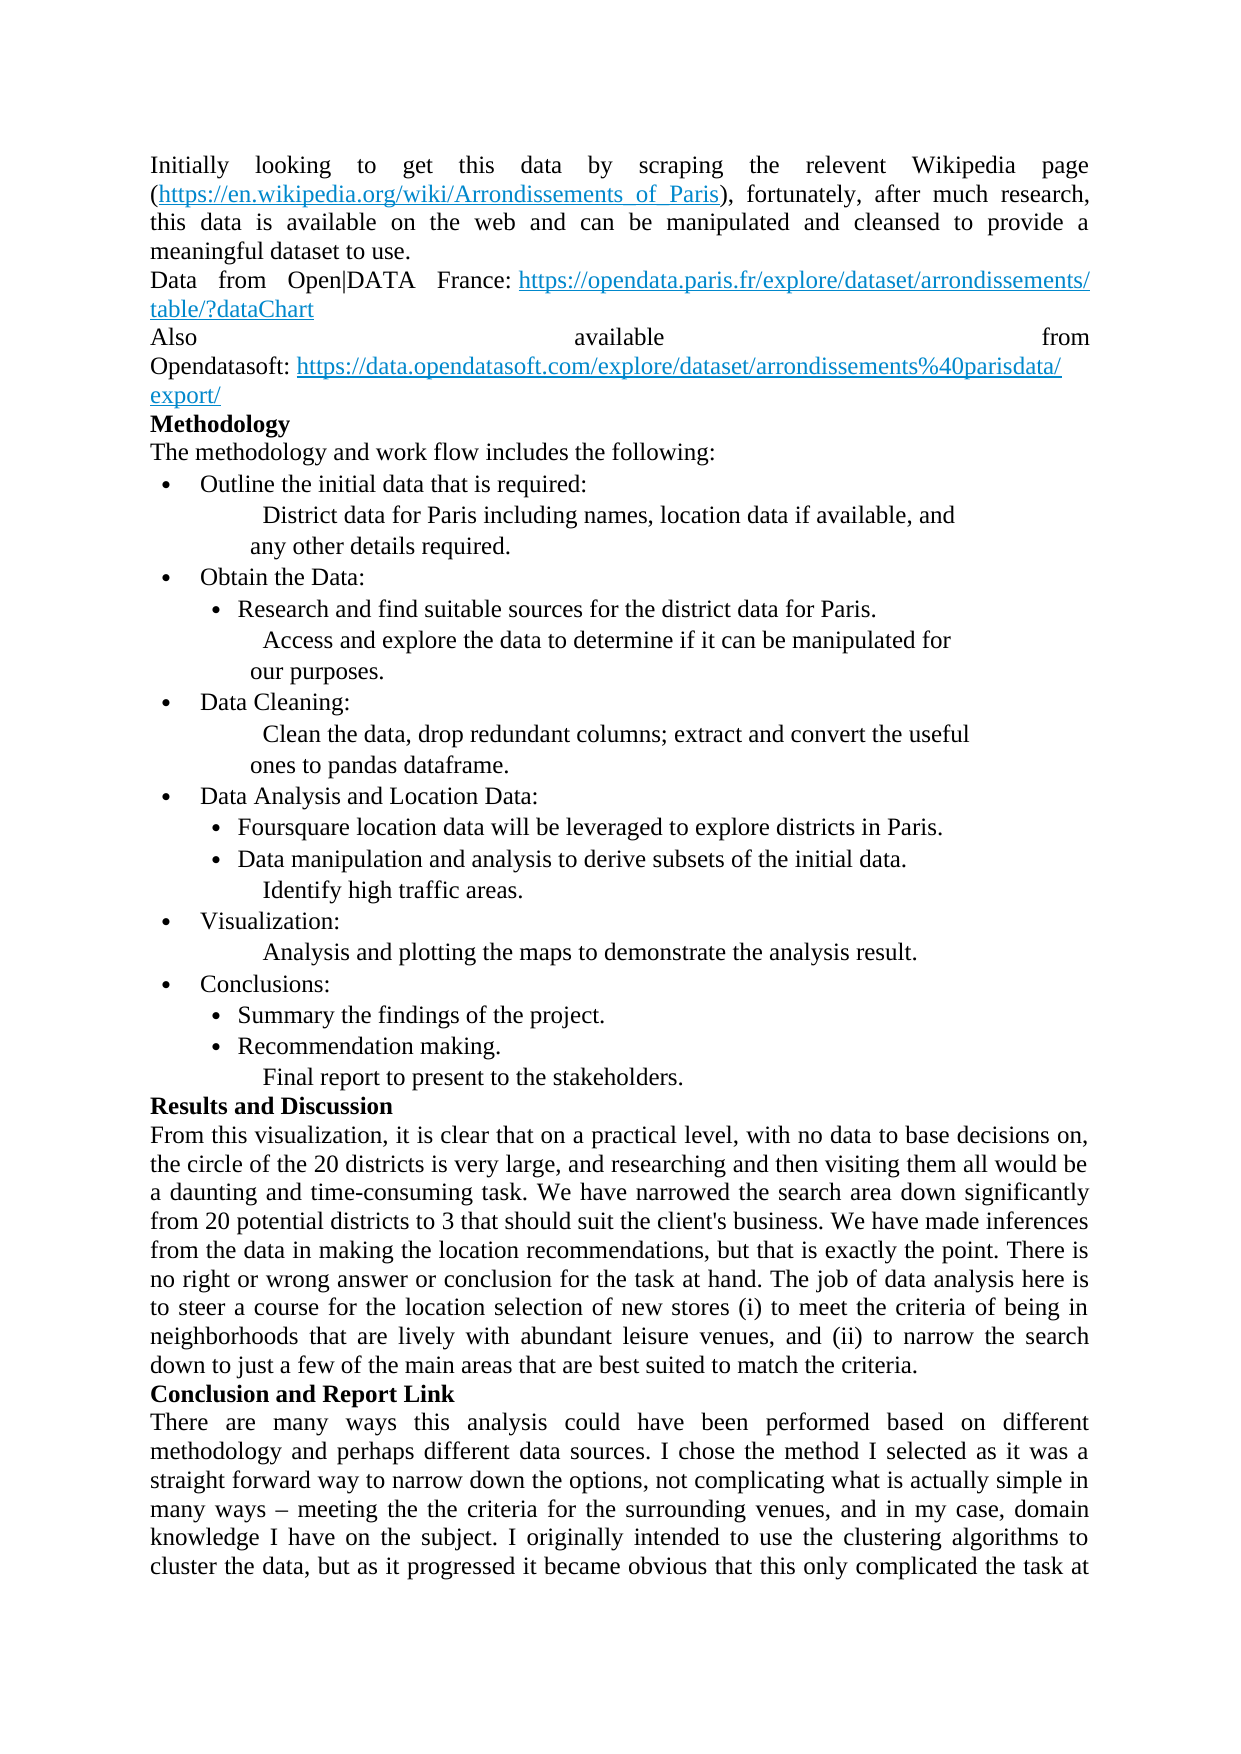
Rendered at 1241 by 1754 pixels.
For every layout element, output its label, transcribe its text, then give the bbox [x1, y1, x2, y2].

list Obtain the Data: [162, 560, 1040, 591]
subtitle Conclusion and Report Link [150, 1379, 1090, 1407]
list Outline the initial data that is required: [162, 466, 1040, 497]
text The methodology and work flow includes the following: [150, 437, 1090, 466]
list Recommendation making. [212, 1029, 990, 1060]
subtitle Results and Discussion [150, 1091, 1090, 1120]
list Data Analysis and Location Data: [162, 779, 1040, 810]
text Final report to present to the stakeholders. [250, 1060, 990, 1091]
text Analysis and plotting the maps to demonstrate the analysis result. [250, 935, 990, 966]
text Also available from Opendatasoft: https://data.opendatasoft.com/explore/dataset/arrondissements%40parisdata/export/ [150, 322, 1090, 409]
list Conclusions: [162, 966, 1040, 997]
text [150, 1407, 1090, 1580]
text Access and explore the data to determine if it can be manipulated for our purposes. [250, 622, 990, 685]
text Data from Open|DATA France: https://opendata.paris.fr/explore/dataset/arrondissements/table/?dataChart [150, 265, 1090, 322]
list Summary the findings of the project. [212, 997, 990, 1029]
text From this visualization, it is clear that on a practical level, with no data to base decisions on, the circle of the 20 districts is very large, and researching and then visiting them all would be a daunting and time-consuming task. We have narrowed the search area down significantly from 20 potential districts to 3 that should suit the client's business. We have made inferences from the data in making the location recommendations, but that is exactly the point. There is no right or wrong answer or conclusion for the task at hand. The job of data analysis here is to steer a course for the location selection of new stores (i) to meet the criteria of being in neighborhoods that are lively with abundant leisure venues, and (ii) to narrow the search down to just a few of the main areas that are best suited to match the criteria. [150, 1120, 1090, 1379]
text Identify high traffic areas. [250, 872, 990, 904]
text Initially looking to get this data by scraping the relevent Wikipedia page (https://en.wikipedia.org/wiki/Arrondissements_of_Paris), fortunately, after much research, this data is available on the web and can be manipulated and cleansed to provide a meaningful dataset to use. [150, 150, 1090, 265]
list Visualization: [162, 904, 1040, 935]
text Methodology [150, 409, 1090, 437]
list Foursquare location data will be leveraged to explore districts in Paris. [212, 810, 990, 841]
list Data manipulation and analysis to derive subsets of the initial data. [212, 841, 990, 872]
text Clean the data, drop redundant columns; extract and convert the useful ones to pandas dataframe. [250, 716, 990, 779]
list Data Cleaning: [162, 685, 1040, 716]
text District data for Paris including names, location data if available, and any other details required. [250, 497, 990, 560]
list Research and find suitable sources for the district data for Paris. [212, 591, 990, 622]
